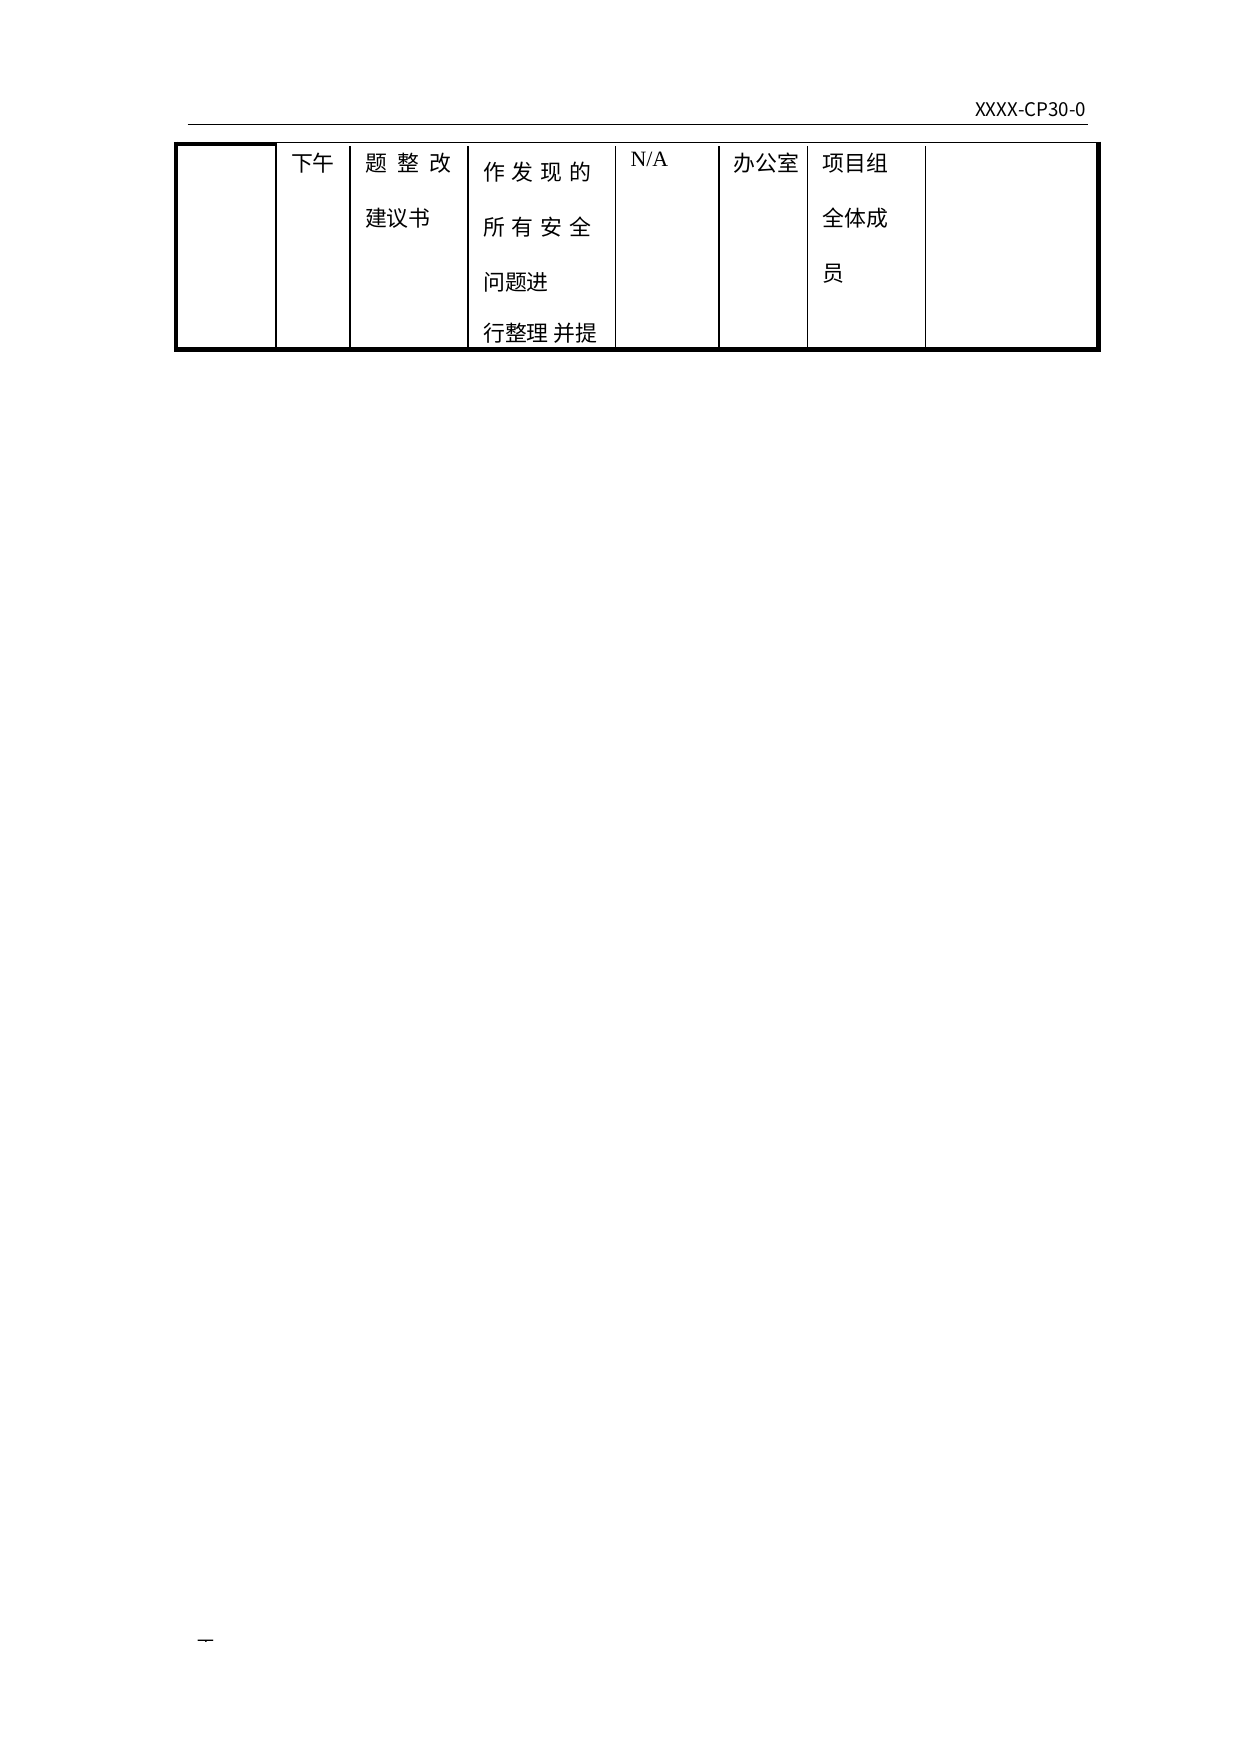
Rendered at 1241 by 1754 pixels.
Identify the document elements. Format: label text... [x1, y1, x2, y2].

table_cell 办公室 [719, 143, 807, 347]
table_cell 下午 [277, 143, 350, 347]
table_cell 编写问题整改建议书 [350, 143, 468, 347]
table_cell N/A [615, 143, 719, 347]
table_cell [926, 143, 1096, 347]
table_cell 项目组全体成员 [808, 143, 926, 347]
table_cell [468, 143, 615, 347]
